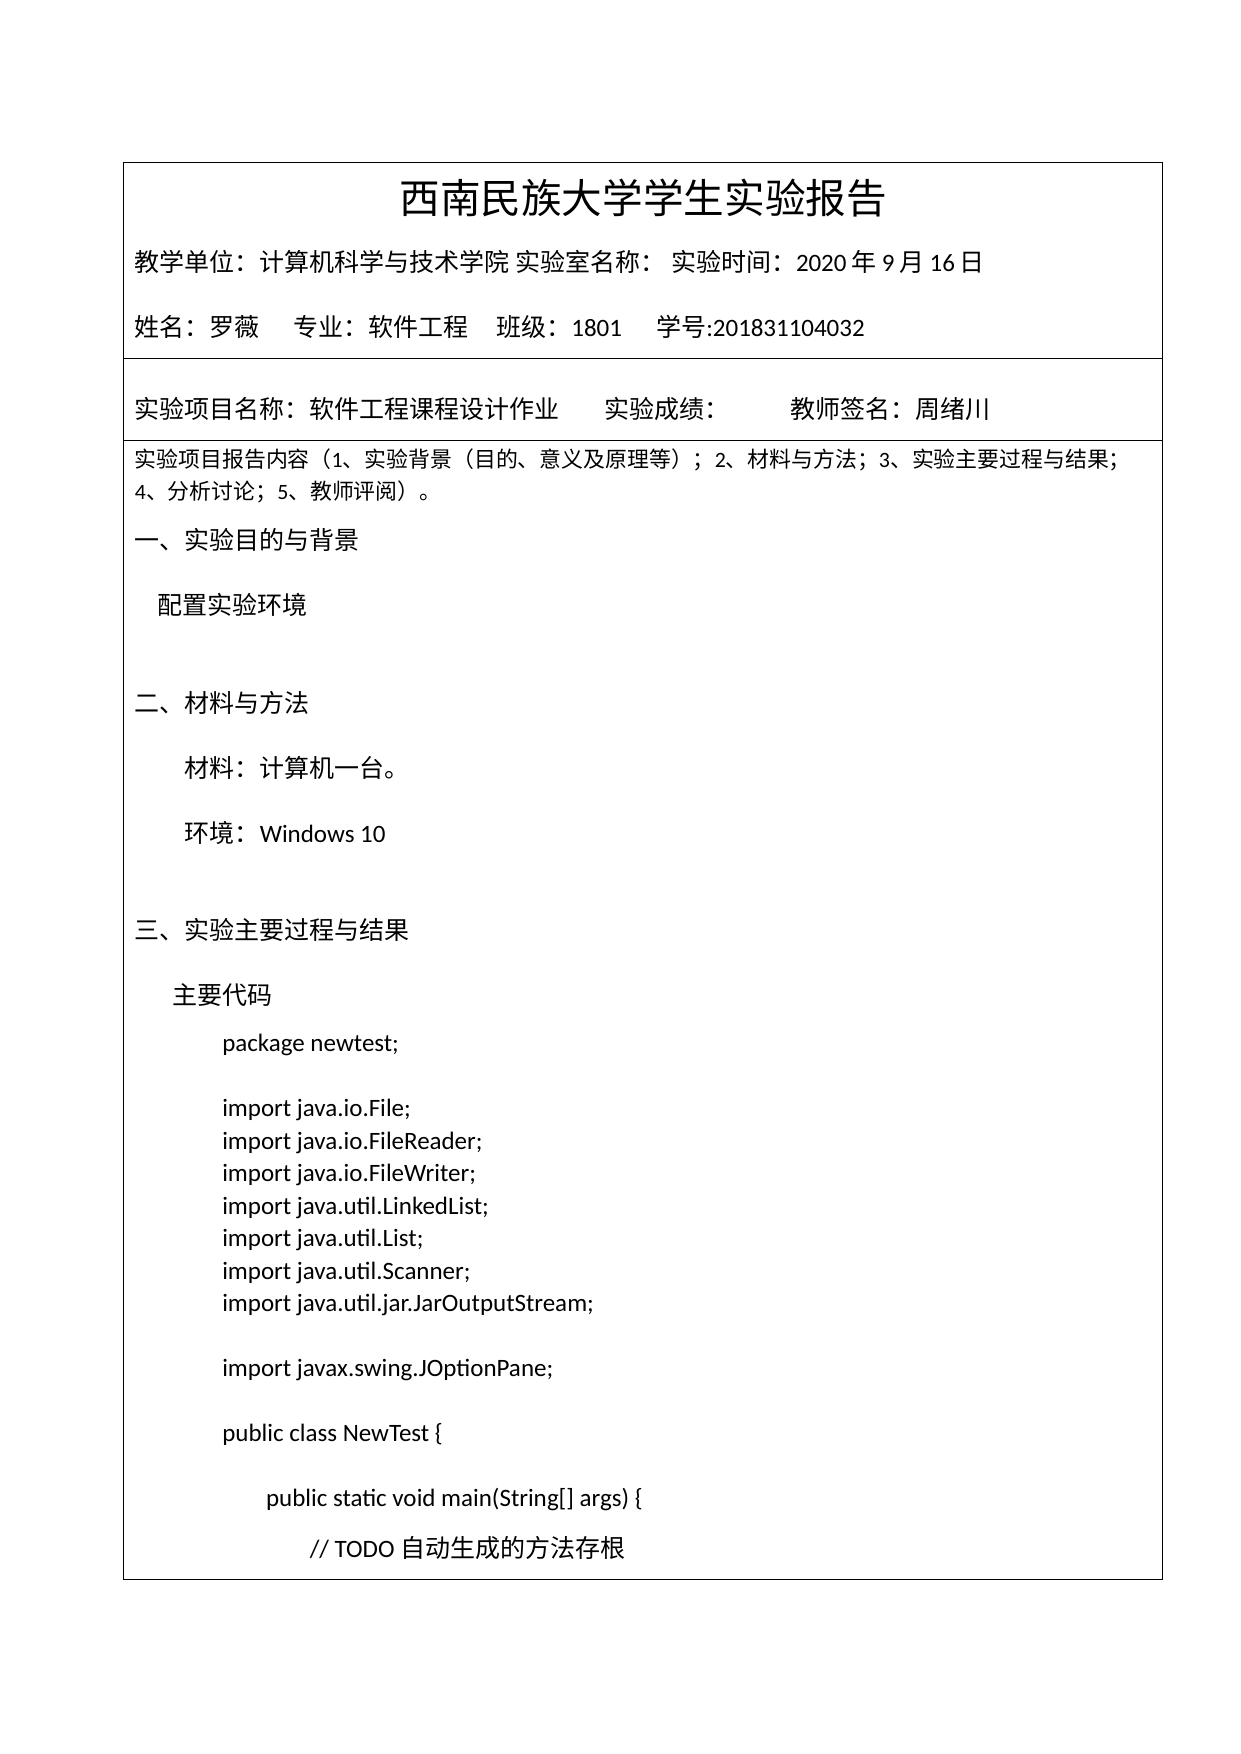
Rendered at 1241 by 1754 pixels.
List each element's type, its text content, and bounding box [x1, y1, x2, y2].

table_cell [124, 441, 1162, 1579]
table_header 西南民族大学学生实验报告 教学单位：计算机科学与技术学院 实验室名称： 实验时间：2020年9月16日 姓名：罗薇 专业：软件工程 班级：1801 学号:201831104032 [124, 163, 1162, 358]
table_cell 实验项目名称：软件工程课程设计作业 实验成绩： 教师签名：周绪川 [124, 359, 1162, 440]
